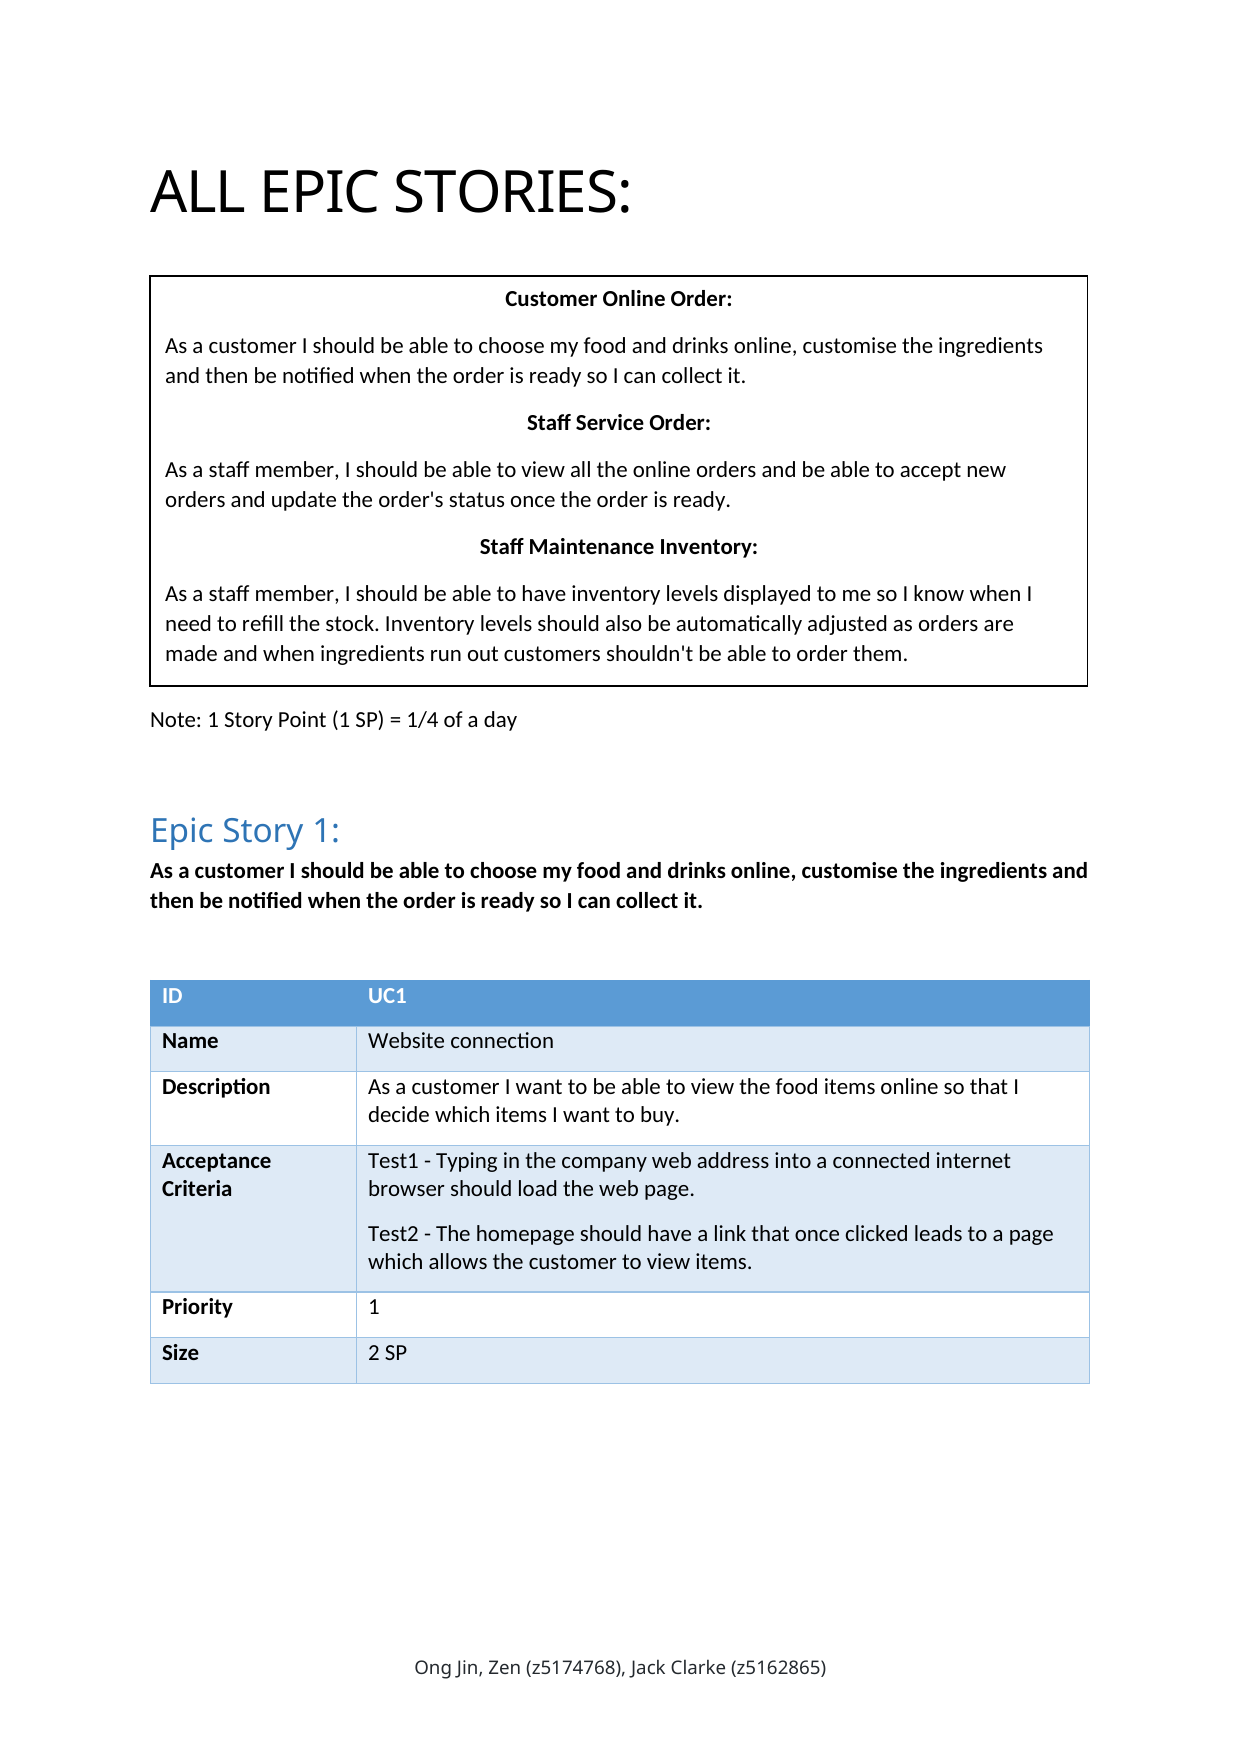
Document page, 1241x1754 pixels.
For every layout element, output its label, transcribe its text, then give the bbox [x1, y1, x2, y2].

table_cell Test1 - Typing in the company web address into a connected internet browser should load the web page. Test2 - The homepage should have a link that once clicked leads to a page which allows the customer to view items. [357, 1146, 1089, 1291]
table_cell 2 SP [357, 1338, 1089, 1383]
text Note: 1 Story Point (1 SP) = 1/4 of a day [150, 705, 1090, 733]
title ALL EPIC STORIES: [150, 150, 1090, 229]
table_cell As a customer I want to be able to view the food items online so that I decide which items I want to buy. [357, 1072, 1089, 1145]
table_header UC1 [357, 981, 1089, 1026]
table_cell 1 [357, 1293, 1089, 1337]
table_cell Name [151, 1027, 356, 1071]
table_cell Acceptance Criteria [151, 1146, 356, 1291]
subtitle Epic Story 1: [150, 807, 1090, 852]
table_cell Website connection [357, 1027, 1089, 1071]
table_cell Size [151, 1338, 356, 1383]
table_cell Priority [151, 1293, 356, 1337]
text As a customer I should be able to choose my food and drinks online, customise the ingredients and then be notified when the order is ready so I can collect it. [150, 856, 1090, 914]
table_header ID [151, 981, 356, 1026]
table_cell Description [151, 1072, 356, 1145]
